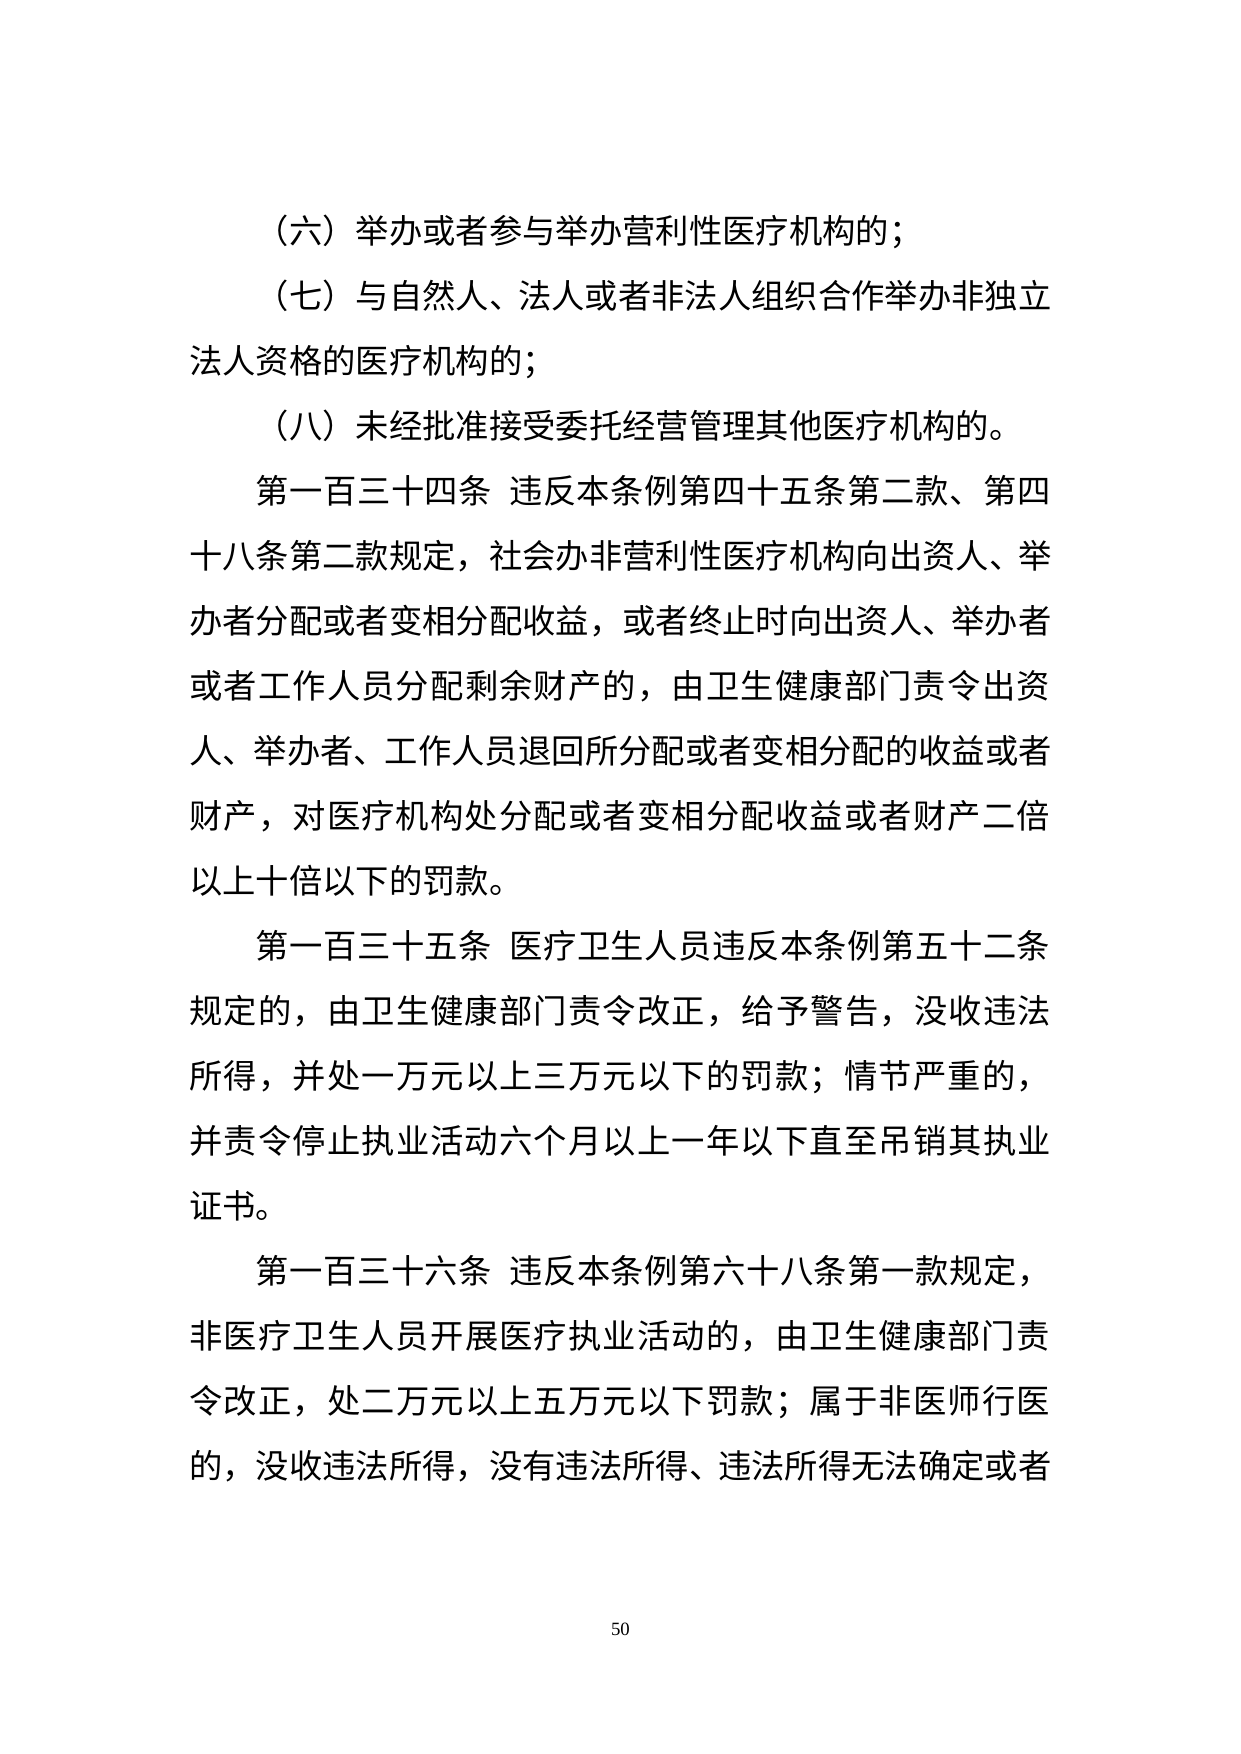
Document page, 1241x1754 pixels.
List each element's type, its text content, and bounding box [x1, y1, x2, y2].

list 医疗卫生人员开展其所取得执业资质以外的医疗执业活动； [189, 1429, 1051, 1559]
text 第一百三十六条 违反本条例第六十八条第一款规定，非医疗卫生人员开展医疗执业活动的，由卫生健康部门责令改正，处二万元以上五万元以下罚款；属于非医师行医的，没收违法所得，没有违法所得、违法所得无法确定或者违法所得不足一万元的，并处二万元以上十万元以下罚款；违法所得一万元以上的，并处违法所得二倍以上十倍以下的罚款。 [189, 844, 1051, 1299]
text 有下列情形之一的，按照前款规定处理；情节严重的，并责令停止执业活动六个月以上一年以下： [189, 1299, 1051, 1429]
text 第一百三十五条 医疗卫生人员违反本条例第五十二条规定的，由卫生健康部门责令改正，给予警告，没收违法所得，并处一万元以上三万元以下的罚款；情节严重的，并责令停止执业活动六个月以上一年以下直至吊销其执业证书。 [189, 519, 1051, 844]
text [189, 194, 1051, 519]
